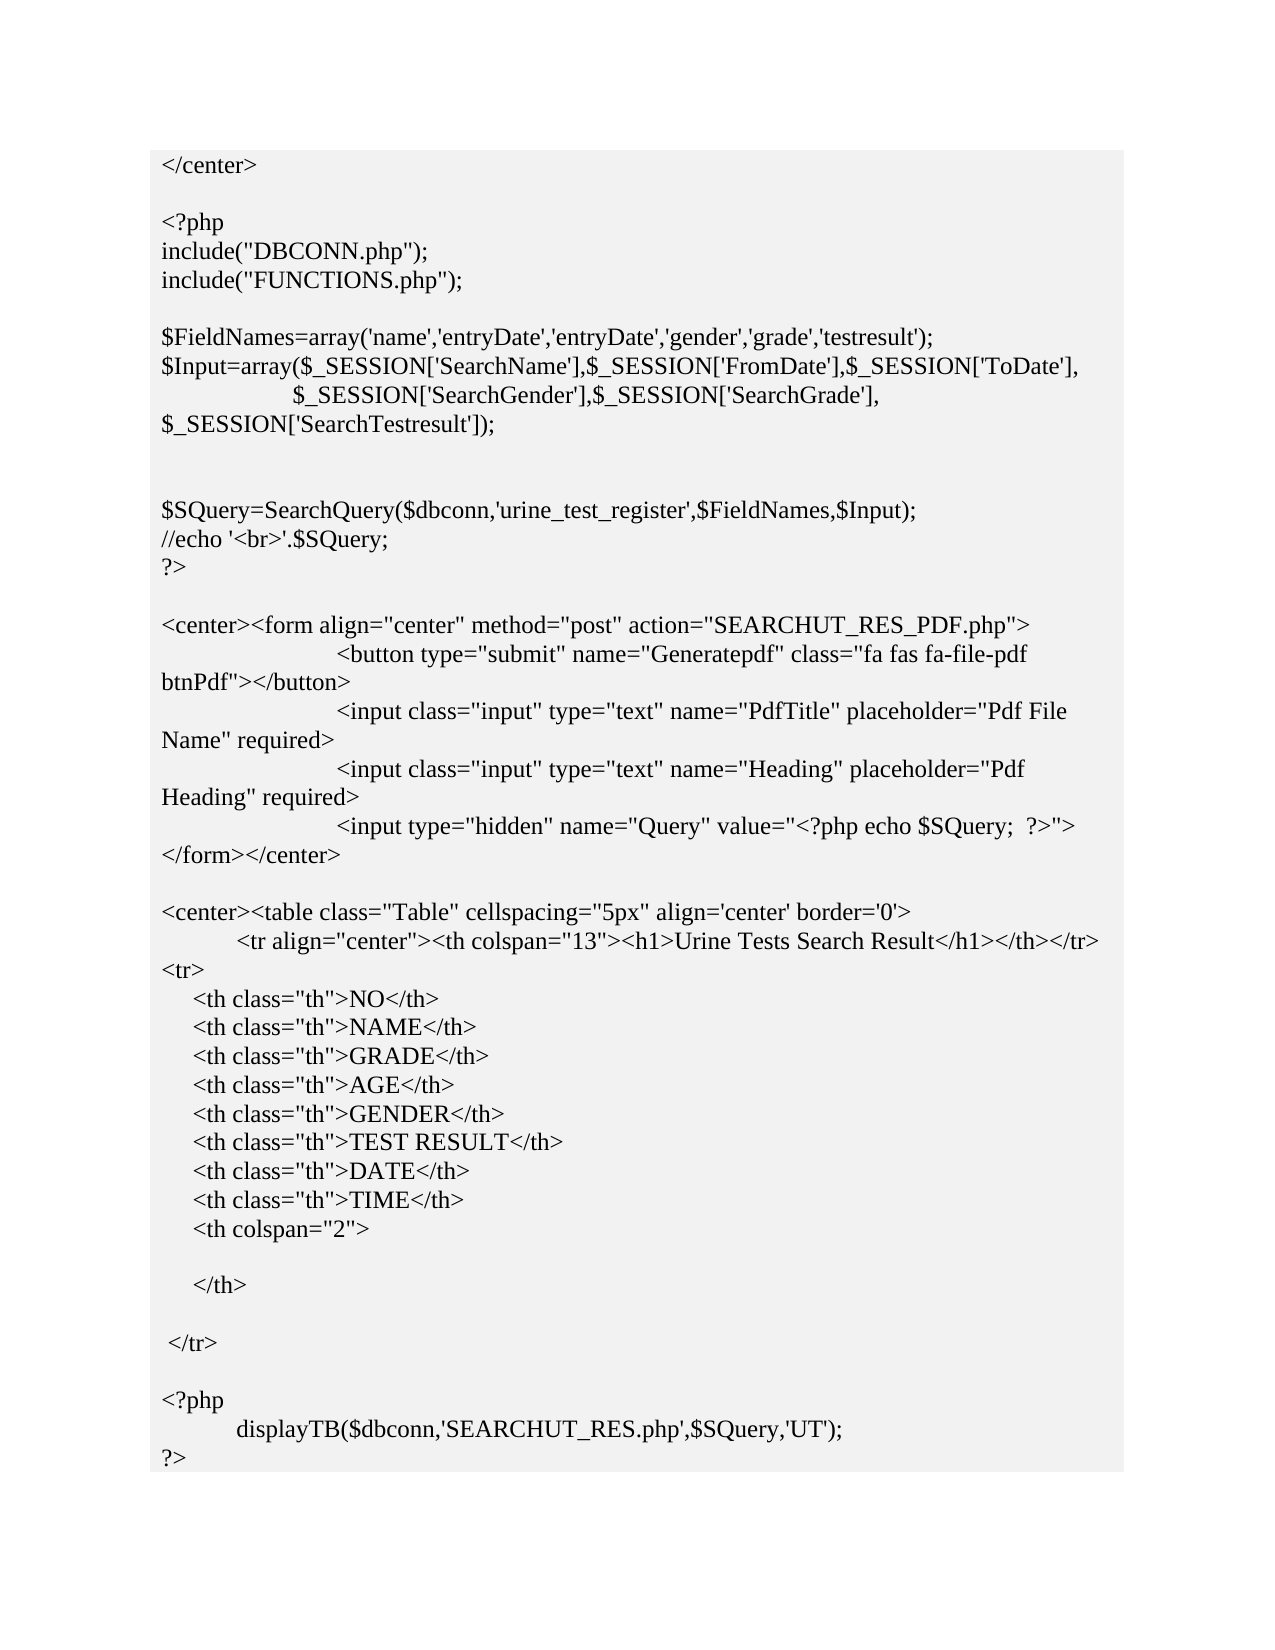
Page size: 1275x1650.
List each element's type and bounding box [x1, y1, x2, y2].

table_cell [150, 150, 1124, 1472]
